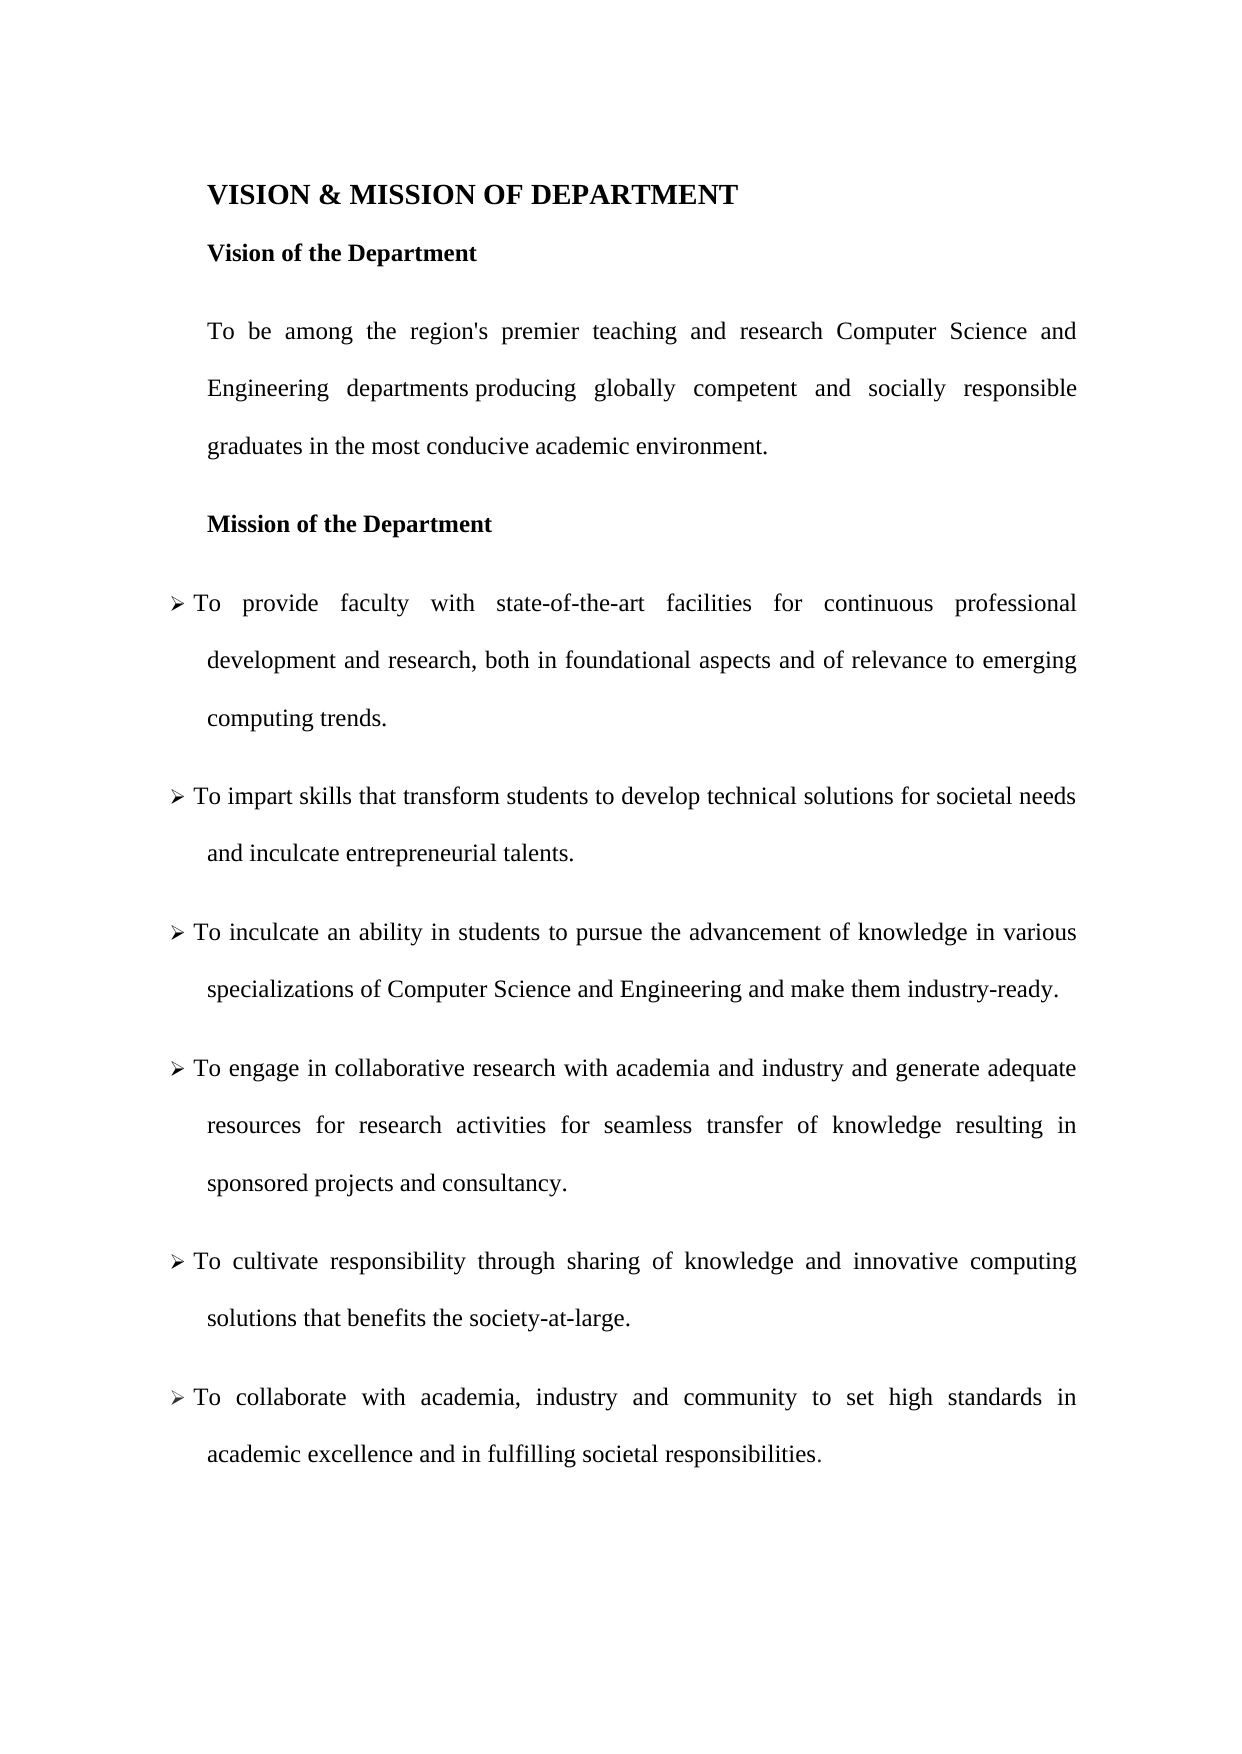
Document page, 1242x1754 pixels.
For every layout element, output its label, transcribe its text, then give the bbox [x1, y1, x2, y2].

list To inculcate an ability in students to pursue the advancement of knowledge in various specializations of Computer Science and Engineering and make them industry-ready. [169, 917, 1078, 1003]
list To collaborate with academia, industry and community to set high standards in academic excellence and in fulfilling societal responsibilities. [169, 1382, 1078, 1468]
list To impart skills that transform students to develop technical solutions for societal needs and inculcate entrepreneurial talents. [169, 781, 1078, 867]
text Mission of the Department [207, 509, 1078, 538]
text Vision of the Department [207, 238, 1078, 266]
list To cultivate responsibility through sharing of knowledge and innovative computing solutions that benefits the society-at-large. [169, 1246, 1078, 1332]
text To be among the region's premier teaching and research Computer Science and Engineering departments producing globally competent and socially responsible graduates in the most conducive academic environment. [207, 316, 1078, 460]
text VISION & MISSION OF DEPARTMENT [207, 177, 1078, 211]
list To provide faculty with state-of-the-art facilities for continuous professional development and research, both in foundational aspects and of relevance to emerging computing trends. [169, 588, 1078, 731]
list To engage in collaborative research with academia and industry and generate adequate resources for research activities for seamless transfer of knowledge resulting in sponsored projects and consultancy. [169, 1053, 1078, 1196]
